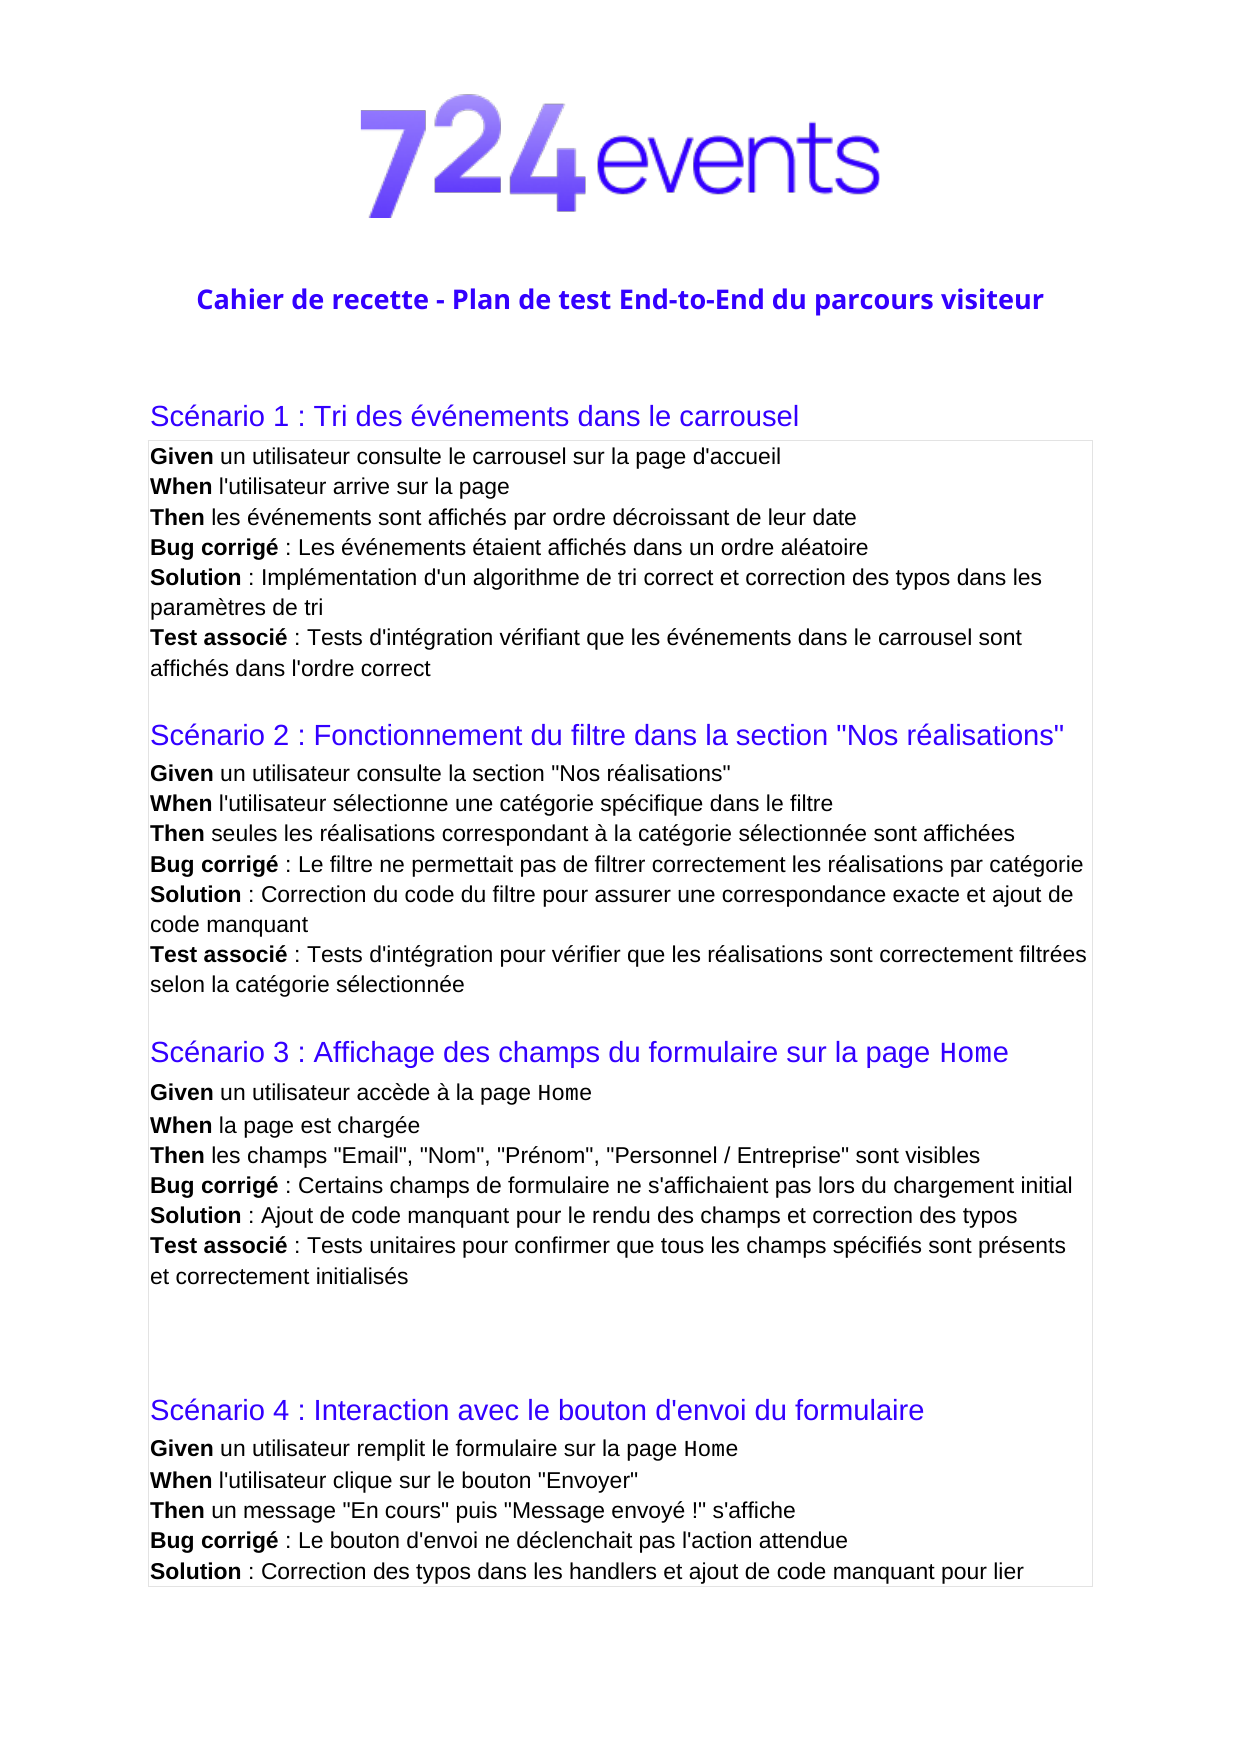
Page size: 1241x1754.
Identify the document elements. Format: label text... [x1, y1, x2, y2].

text Given un utilisateur consulte le carrousel sur la page d'accueil When l'utilisateur arrive sur la page Then les événements sont affichés par ordre décroissant de leur date Bug corrigé : Les événements étaient affichés dans un ordre aléatoire Solution : Implémentation d'un algorithme de tri correct et correction des typos dans les paramètres de tri Test associé : Tests d'intégration vérifiant que les événements dans le carrousel sont affichés dans l'ordre correct [149, 441, 1092, 681]
text Cahier de recette - Plan de test End-to-End du parcours visiteur [150, 280, 1090, 317]
subtitle Scénario 2 : Fonctionnement du filtre dans la section "Nos réalisations" [149, 715, 1092, 752]
subtitle Scénario 3 : Affichage des champs du formulaire sur la page Home [149, 1032, 1092, 1071]
picture [360, 75, 880, 218]
text Given un utilisateur accède à la page Home When la page est chargée Then les champs "Email", "Nom", "Prénom", "Personnel / Entreprise" sont visibles Bug corrigé : Certains champs de formulaire ne s'affichaient pas lors du chargement initial Solution : Ajout de code manquant pour le rendu des champs et correction des typos Test associé : Tests unitaires pour confirmer que tous les champs spécifiés sont présents et correctement initialisés [149, 1077, 1092, 1289]
subtitle Scénario 4 : Interaction avec le bouton d'envoi du formulaire [149, 1390, 1092, 1427]
text Given un utilisateur consulte la section "Nos réalisations" When l'utilisateur sélectionne une catégorie spécifique dans le filtre Then seules les réalisations correspondant à la catégorie sélectionnée sont affichées Bug corrigé : Le filtre ne permettait pas de filtrer correctement les réalisations par catégorie Solution : Correction du code du filtre pour assurer une correspondance exacte et ajout de code manquant Test associé : Tests d'intégration pour vérifier que les réalisations sont correctement filtrées selon la catégorie sélectionnée [149, 757, 1092, 998]
subtitle Scénario 1 : Tri des événements dans le carrousel [150, 398, 1090, 432]
